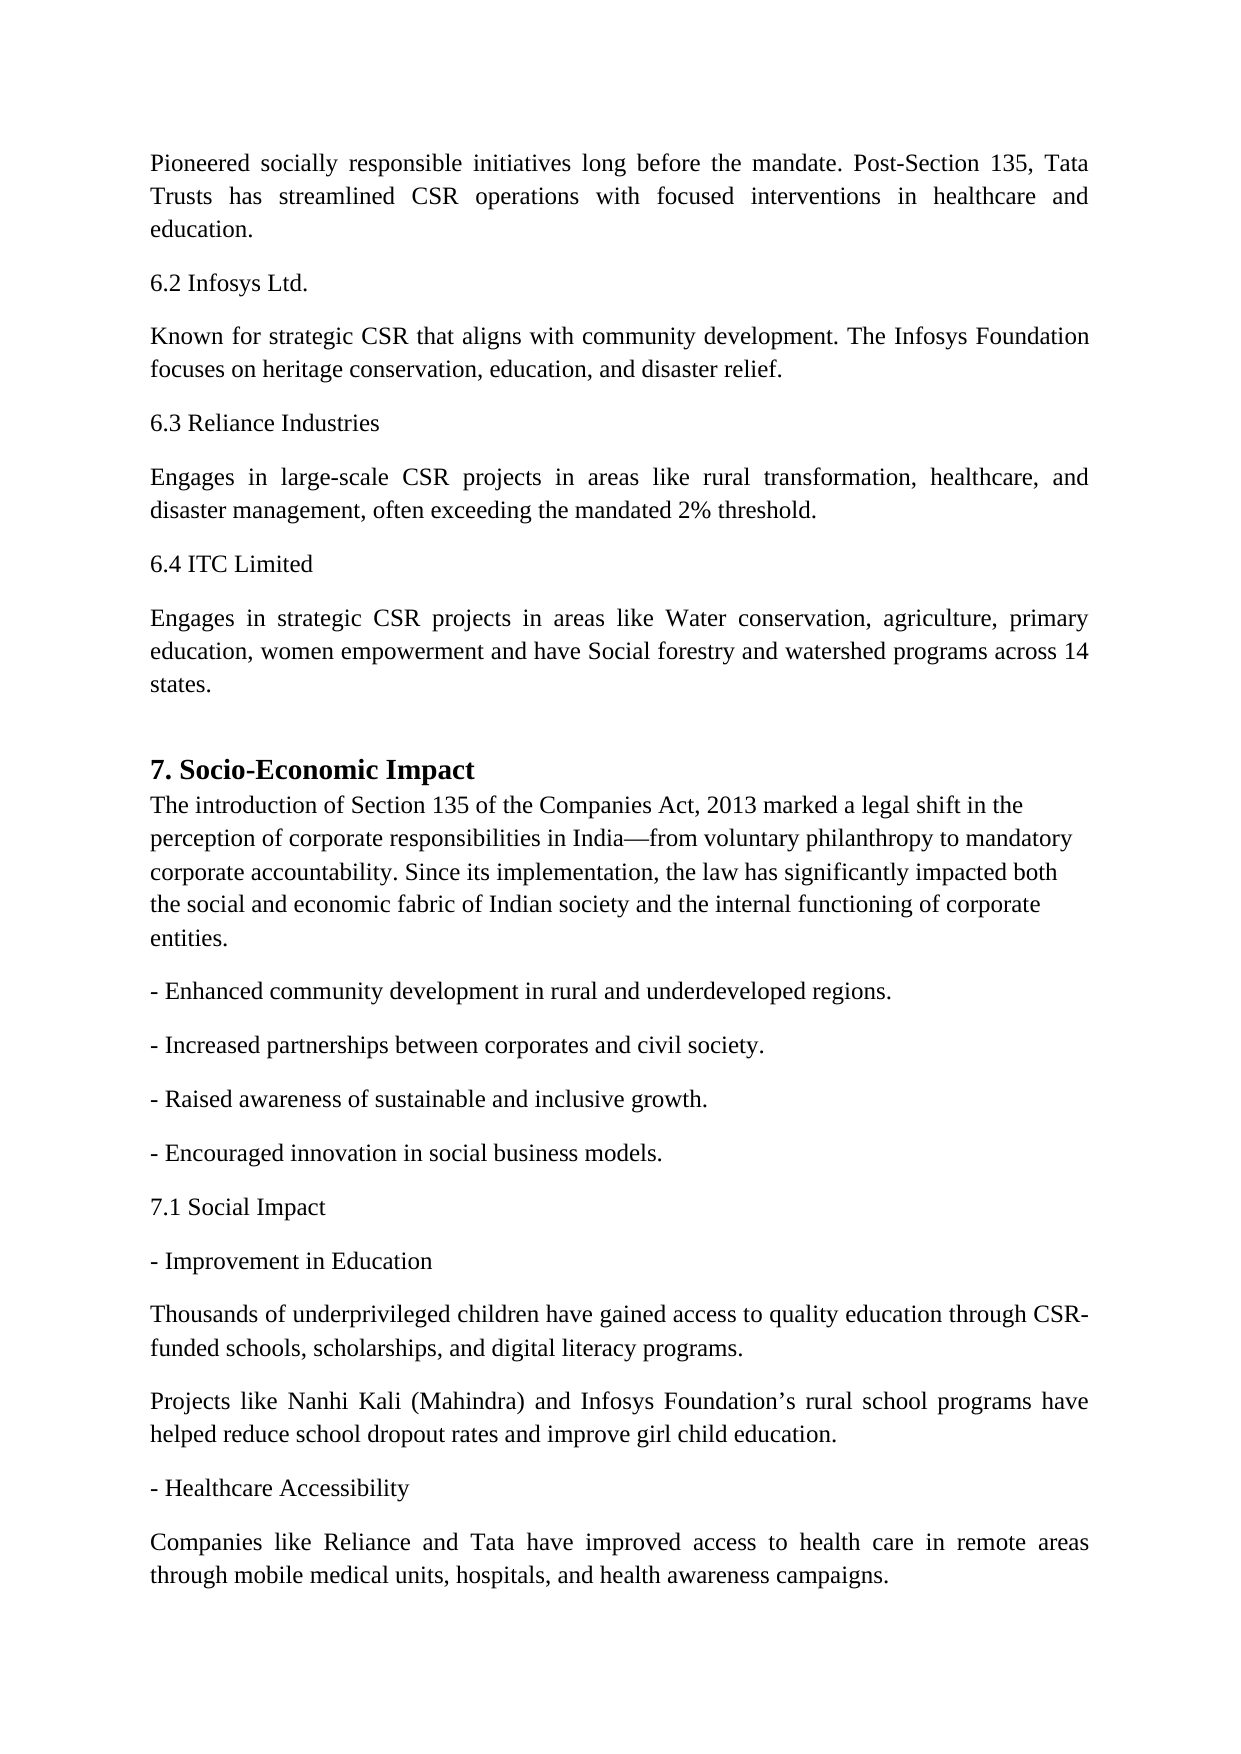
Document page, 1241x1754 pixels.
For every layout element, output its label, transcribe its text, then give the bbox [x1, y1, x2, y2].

text 6.2 Infosys Ltd. [150, 268, 1090, 296]
text - Raised awareness of sustainable and inclusive growth. [150, 1084, 1090, 1113]
text - Encouraged innovation in social business models. [150, 1138, 1090, 1167]
subtitle 7. Socio-Economic Impact [150, 752, 1090, 786]
text The introduction of Section 135 of the Companies Act, 2013 marked a legal shift in the perception of corporate responsibilities in India—from voluntary philanthropy to mandatory corporate accountability. Since its implementation, the law has significantly impacted both the social and economic fabric of Indian society and the internal functioning of corporate entities. [150, 791, 1090, 951]
text - Healthcare Accessibility [150, 1473, 1090, 1502]
text Thousands of underprivileged children have gained access to quality education through CSR-funded schools, scholarships, and digital literacy programs. [150, 1299, 1090, 1361]
text 7.1 Social Impact [150, 1192, 1090, 1221]
text 6.3 Reliance Industries [150, 408, 1090, 437]
text Companies like Reliance and Tata have improved access to health care in remote areas through mobile medical units, hospitals, and health awareness campaigns. [150, 1527, 1090, 1589]
text Projects like Nanhi Kali (Mahindra) and Infosys Foundation’s rural school programs have helped reduce school dropout rates and improve girl child education. [150, 1386, 1090, 1448]
text - Improvement in Education [150, 1246, 1090, 1274]
text 6.4 ITC Limited [150, 549, 1090, 578]
text - Enhanced community development in rural and underdeveloped regions. [150, 976, 1090, 1005]
text Engages in strategic CSR projects in areas like Water conservation, agriculture, primary education, women empowerment and have Social forestry and watershed programs across 14 states. [150, 603, 1090, 698]
text Known for strategic CSR that aligns with community development. The Infosys Foundation focuses on heritage conservation, education, and disaster relief. [150, 321, 1090, 383]
text Pioneered socially responsible initiatives long before the mandate. Post-Section 135, Tata Trusts has streamlined CSR operations with focused interventions in healthcare and education. [150, 148, 1090, 242]
text Engages in large-scale CSR projects in areas like rural transformation, healthcare, and disaster management, often exceeding the mandated 2% threshold. [150, 462, 1090, 524]
text - Increased partnerships between corporates and civil society. [150, 1030, 1090, 1059]
